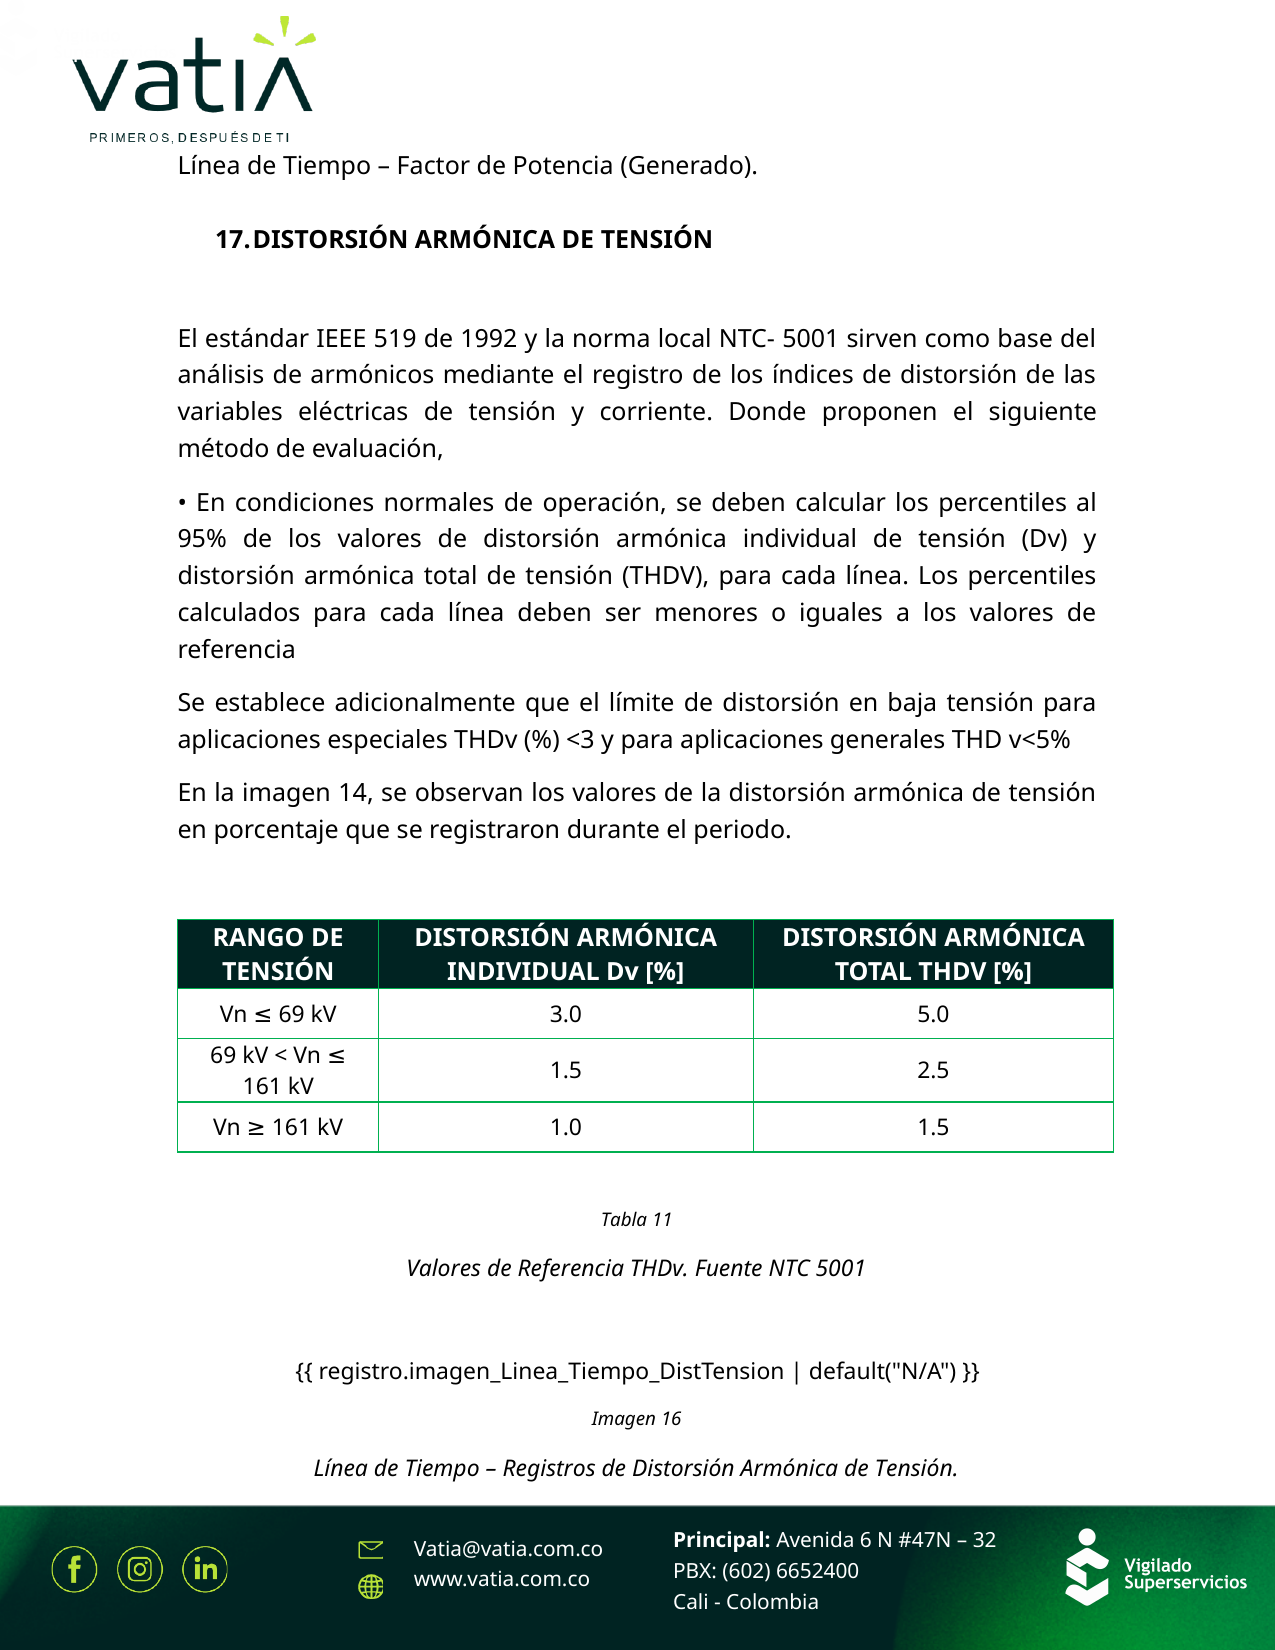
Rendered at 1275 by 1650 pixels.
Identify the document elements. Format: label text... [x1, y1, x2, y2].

text Tabla 11 [177, 1206, 1098, 1231]
text En la imagen 14, se observan los valores de la distorsión armónica de tensión en porcentaje que se registraron durante el periodo. [177, 775, 1098, 846]
table_cell Vn ≥ 161 kV [178, 1103, 378, 1151]
table_cell 1.5 [754, 1103, 1113, 1151]
table_header RANGO DE TENSIÓN [178, 920, 378, 988]
table_cell 69 kV < Vn ≤ 161 kV [178, 1039, 378, 1101]
subtitle DISTORSIÓN ARMÓNICA DE TENSIÓN [215, 222, 1098, 256]
text Valores de Referencia THDv. Fuente NTC 5001 [177, 1252, 1098, 1283]
text • En condiciones normales de operación, se deben calcular los percentiles al 95% de los valores de distorsión armónica individual de tensión (Dv) y distorsión armónica total de tensión (THDV), para cada línea. Los percentiles calculados para cada línea deben ser menores o iguales a los valores de referencia [177, 484, 1098, 665]
text Imagen 16 [177, 1405, 1098, 1431]
table_cell 1.5 [379, 1039, 753, 1101]
text Línea de Tiempo – Factor de Potencia (Generado). [177, 148, 1098, 182]
table_cell 1.0 [379, 1103, 753, 1151]
table_header DISTORSIÓN ARMÓNICA INDIVIDUAL Dv [%] [379, 920, 753, 988]
text Se establece adicionalmente que el límite de distorsión en baja tensión para aplicaciones especiales THDv (%) <3 y para aplicaciones generales THD v<5% [177, 685, 1098, 756]
table_cell Vn ≤ 69 kV [178, 989, 378, 1038]
text El estándar IEEE 519 de 1992 y la norma local NTC- 5001 sirven como base del análisis de armónicos mediante el registro de los índices de distorsión de las variables eléctricas de tensión y corriente. Donde proponen el siguiente método de evaluación, [177, 320, 1098, 465]
table_cell 3.0 [379, 989, 753, 1038]
table_cell 2.5 [754, 1039, 1113, 1101]
table_header DISTORSIÓN ARMÓNICA TOTAL THDV [%] [754, 920, 1113, 988]
text {{ registro.imagen_Linea_Tiempo_DistTension | default("N/A") }} [177, 1355, 1098, 1386]
text Línea de Tiempo – Registros de Distorsión Armónica de Tensión. [177, 1452, 1098, 1483]
table_cell 5.0 [754, 989, 1113, 1038]
picture [0, 0, 1275, 1650]
